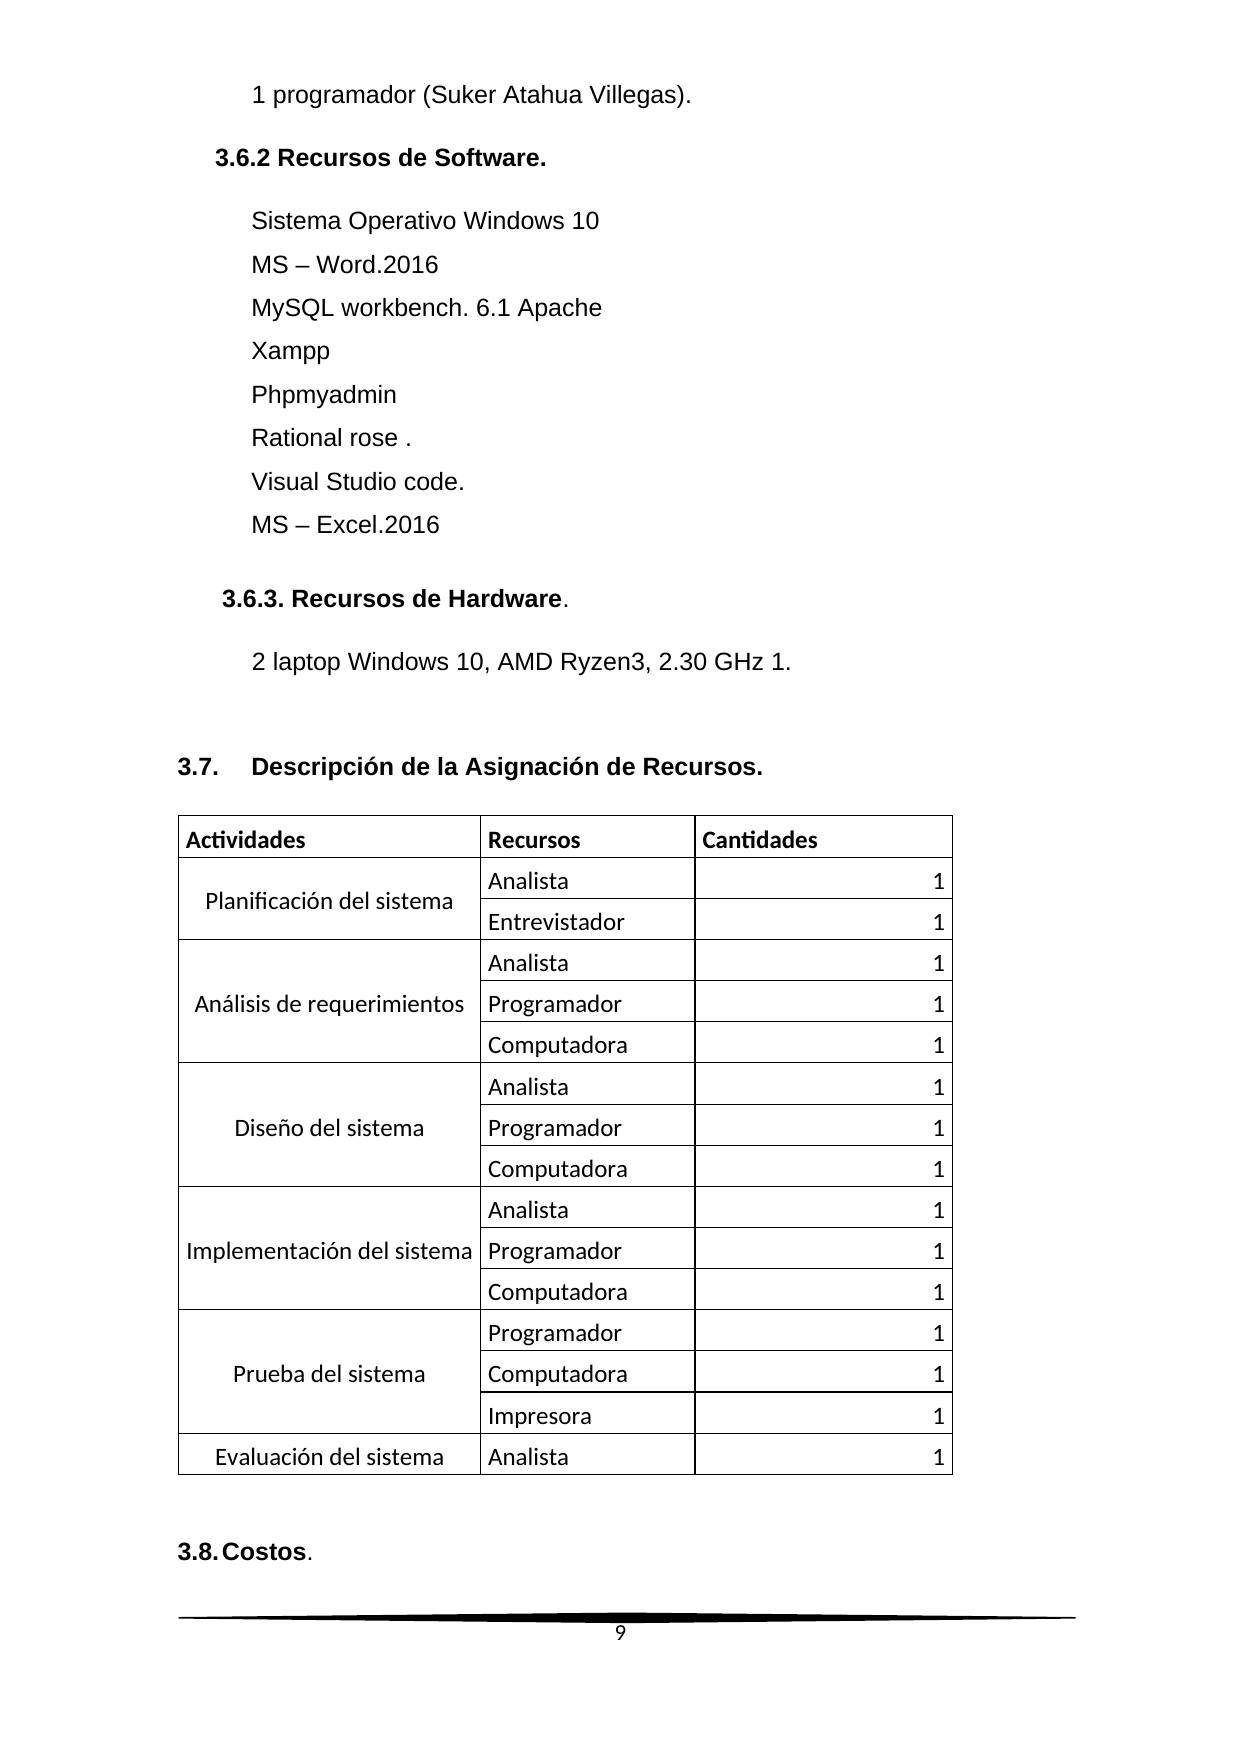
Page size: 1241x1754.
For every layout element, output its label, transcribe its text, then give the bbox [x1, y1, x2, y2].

list Descripción de la Asignación de Recursos. [177, 752, 1067, 781]
text 3.6.3. Recursos de Hardware. [222, 584, 1067, 613]
table_cell 1 [696, 1351, 952, 1391]
list programador (Suker Atahua Villegas). [252, 80, 969, 108]
text Xampp [251, 336, 603, 365]
table_header Cantidades [696, 816, 952, 857]
table_cell Analista [481, 1434, 694, 1474]
table_cell 1 [696, 1434, 952, 1474]
table_cell Analista [481, 1063, 694, 1103]
table_cell Prueba del sistema [179, 1310, 480, 1433]
table_cell Programador [481, 1105, 694, 1144]
table_cell Programador [481, 981, 694, 1021]
table_cell Computadora [481, 1351, 694, 1391]
table_cell Computadora [481, 1146, 694, 1186]
text MS – Excel.2016 [251, 510, 1064, 538]
text MySQL workbench. 6.1 Apache [251, 292, 603, 321]
text Rational rose . [251, 423, 1064, 452]
table_cell Diseño del sistema [179, 1063, 480, 1186]
table_cell 1 [696, 1269, 952, 1309]
table_cell Programador [481, 1228, 694, 1268]
table_cell 1 [696, 1310, 952, 1350]
table_cell Evaluación del sistema [179, 1434, 480, 1474]
table_cell 1 [696, 1228, 952, 1268]
table_cell Implementación del sistema [179, 1187, 480, 1309]
table_cell Analista [481, 858, 694, 898]
table_cell Entrevistador [481, 899, 694, 939]
text MS – Word.2016 [251, 249, 1064, 278]
table_cell Analista [481, 1187, 694, 1227]
table_cell Impresora [481, 1393, 694, 1433]
table_cell Programador [481, 1310, 694, 1350]
table_cell Computadora [481, 1269, 694, 1309]
table_cell Planificación del sistema [179, 858, 480, 939]
table_cell Análisis de requerimientos [179, 940, 480, 1062]
table_header Actividades [179, 816, 480, 857]
table_cell 1 [696, 1146, 952, 1186]
table_cell 1 [696, 899, 952, 939]
text Phpmyadmin [251, 380, 603, 408]
table_cell 1 [696, 981, 952, 1021]
table_cell Analista [481, 940, 694, 980]
table_cell 1 [696, 858, 952, 898]
table_cell Computadora [481, 1022, 694, 1062]
table_cell 1 [696, 1063, 952, 1103]
table_cell 1 [696, 1393, 952, 1433]
table_cell 1 [696, 940, 952, 980]
text Sistema Operativo Windows 10 [251, 206, 1064, 235]
text 3.6.2 Recursos de Software. [215, 143, 1067, 172]
table_cell 1 [696, 1022, 952, 1062]
list laptop Windows 10, AMD Ryzen3, 2.30 GHz 1. [252, 647, 969, 676]
table_header Recursos [481, 816, 694, 857]
table_cell 1 [696, 1187, 952, 1227]
text Visual Studio code. [251, 467, 1064, 495]
table_cell 1 [696, 1105, 952, 1144]
list Costos. [177, 1537, 1067, 1566]
